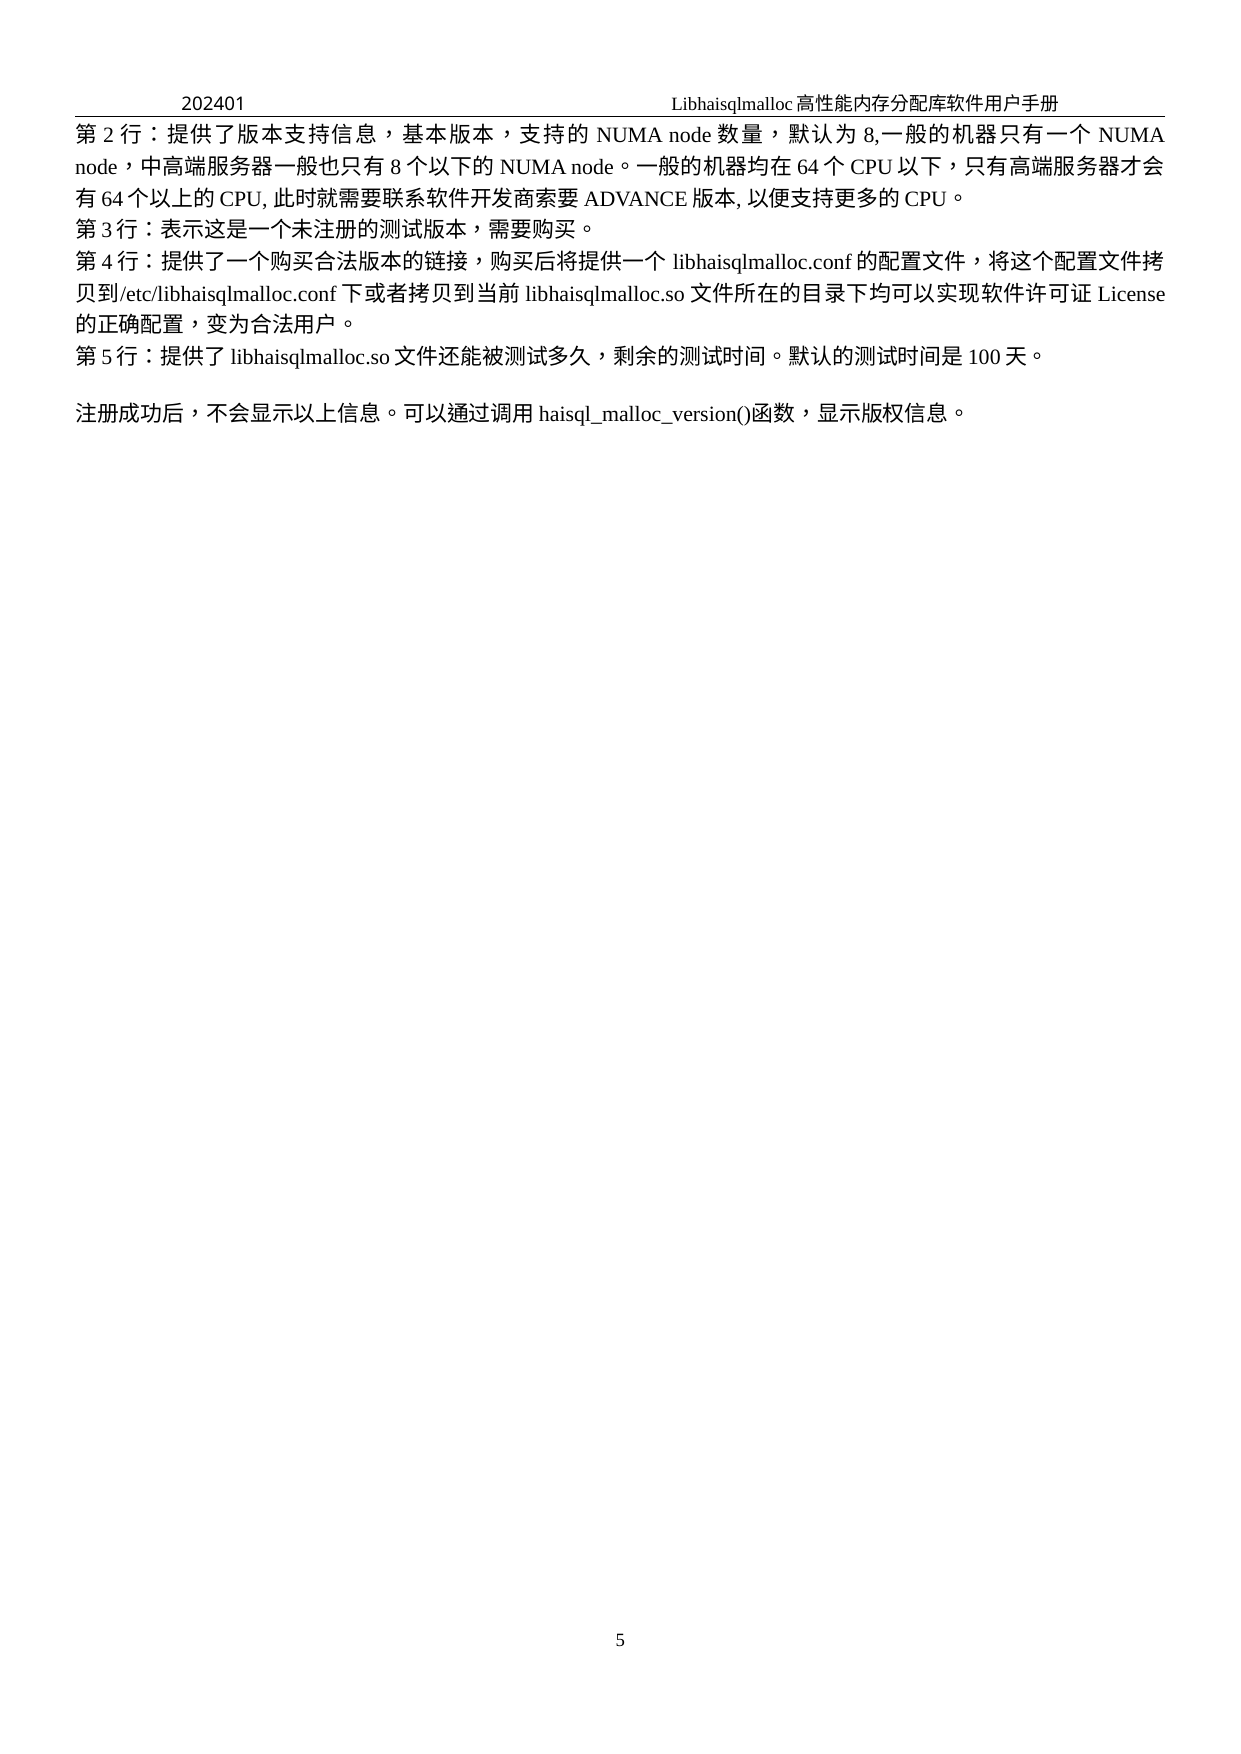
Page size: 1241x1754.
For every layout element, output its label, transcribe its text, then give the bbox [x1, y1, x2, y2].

text 第5行：提供了libhaisqlmalloc.so文件还能被测试多久，剩余的测试时间。默认的测试时间是100天。 [75, 339, 1165, 371]
text 注册成功后，不会显示以上信息。可以通过调用haisql_malloc_version()函数，显示版权信息。 [75, 396, 1165, 428]
text 第3行：表示这是一个未注册的测试版本，需要购买。 [75, 212, 1165, 244]
text 第2行：提供了版本支持信息，基本版本，支持的NUMA node数量，默认为8,一般的机器只有一个NUMA node，中高端服务器一般也只有8个以下的NUMA node。一般的机器均在64个CPU以下，只有高端服务器才会有64个以上的CPU, 此时就需要联系软件开发商索要ADVANCE版本, 以便支持更多的CPU。 [75, 117, 1165, 212]
text 第4行：提供了一个购买合法版本的链接，购买后将提供一个libhaisqlmalloc.conf的配置文件，将这个配置文件拷贝到/etc/libhaisqlmalloc.conf下或者拷贝到当前libhaisqlmalloc.so文件所在的目录下均可以实现软件许可证License的正确配置，变为合法用户。 [75, 244, 1165, 339]
